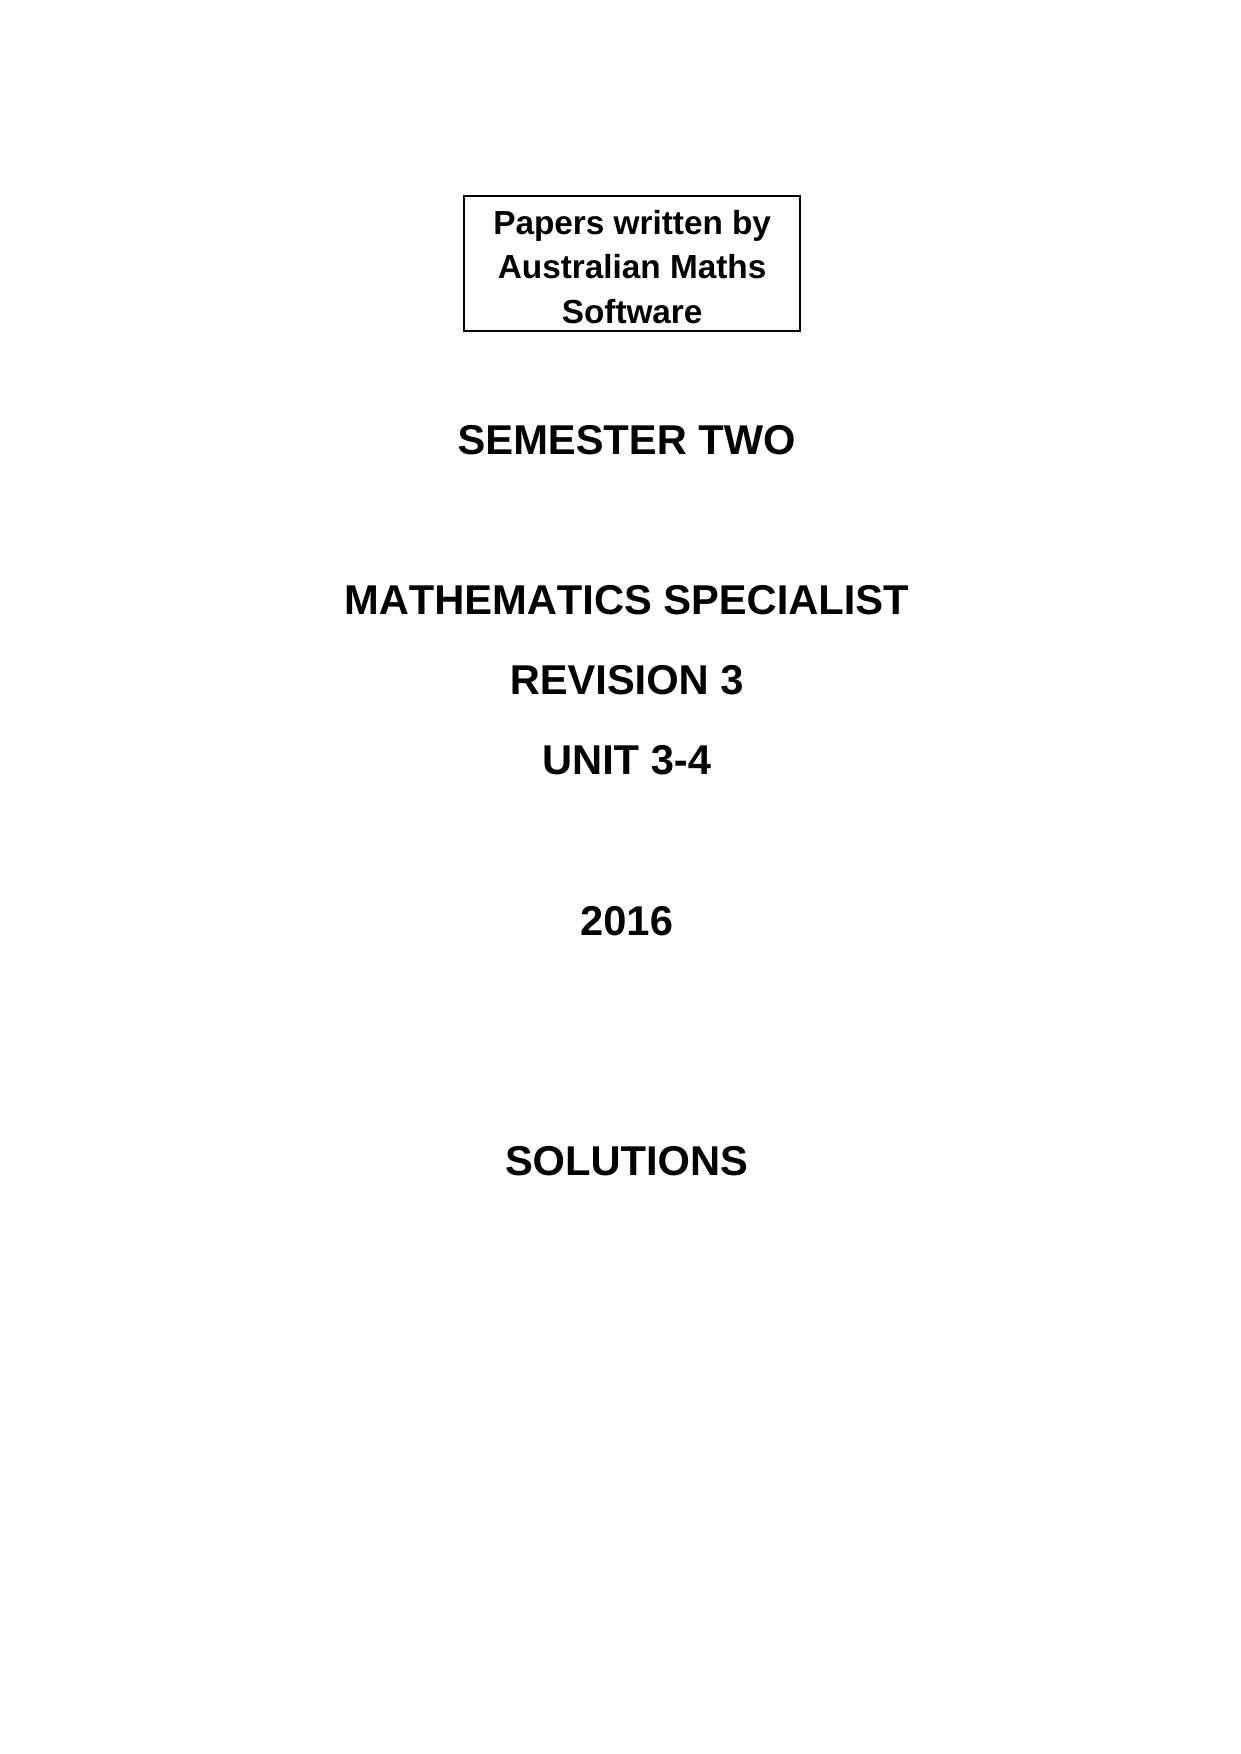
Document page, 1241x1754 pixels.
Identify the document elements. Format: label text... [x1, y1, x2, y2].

text MATHEMATICS SPECIALIST [162, 576, 1090, 623]
text SEMESTER TWO [162, 415, 1090, 463]
text 2016 [162, 896, 1090, 944]
text UNIT 3-4 [162, 736, 1090, 784]
text SOLUTIONS [162, 1136, 1090, 1184]
text REVISION 3 [162, 656, 1090, 703]
